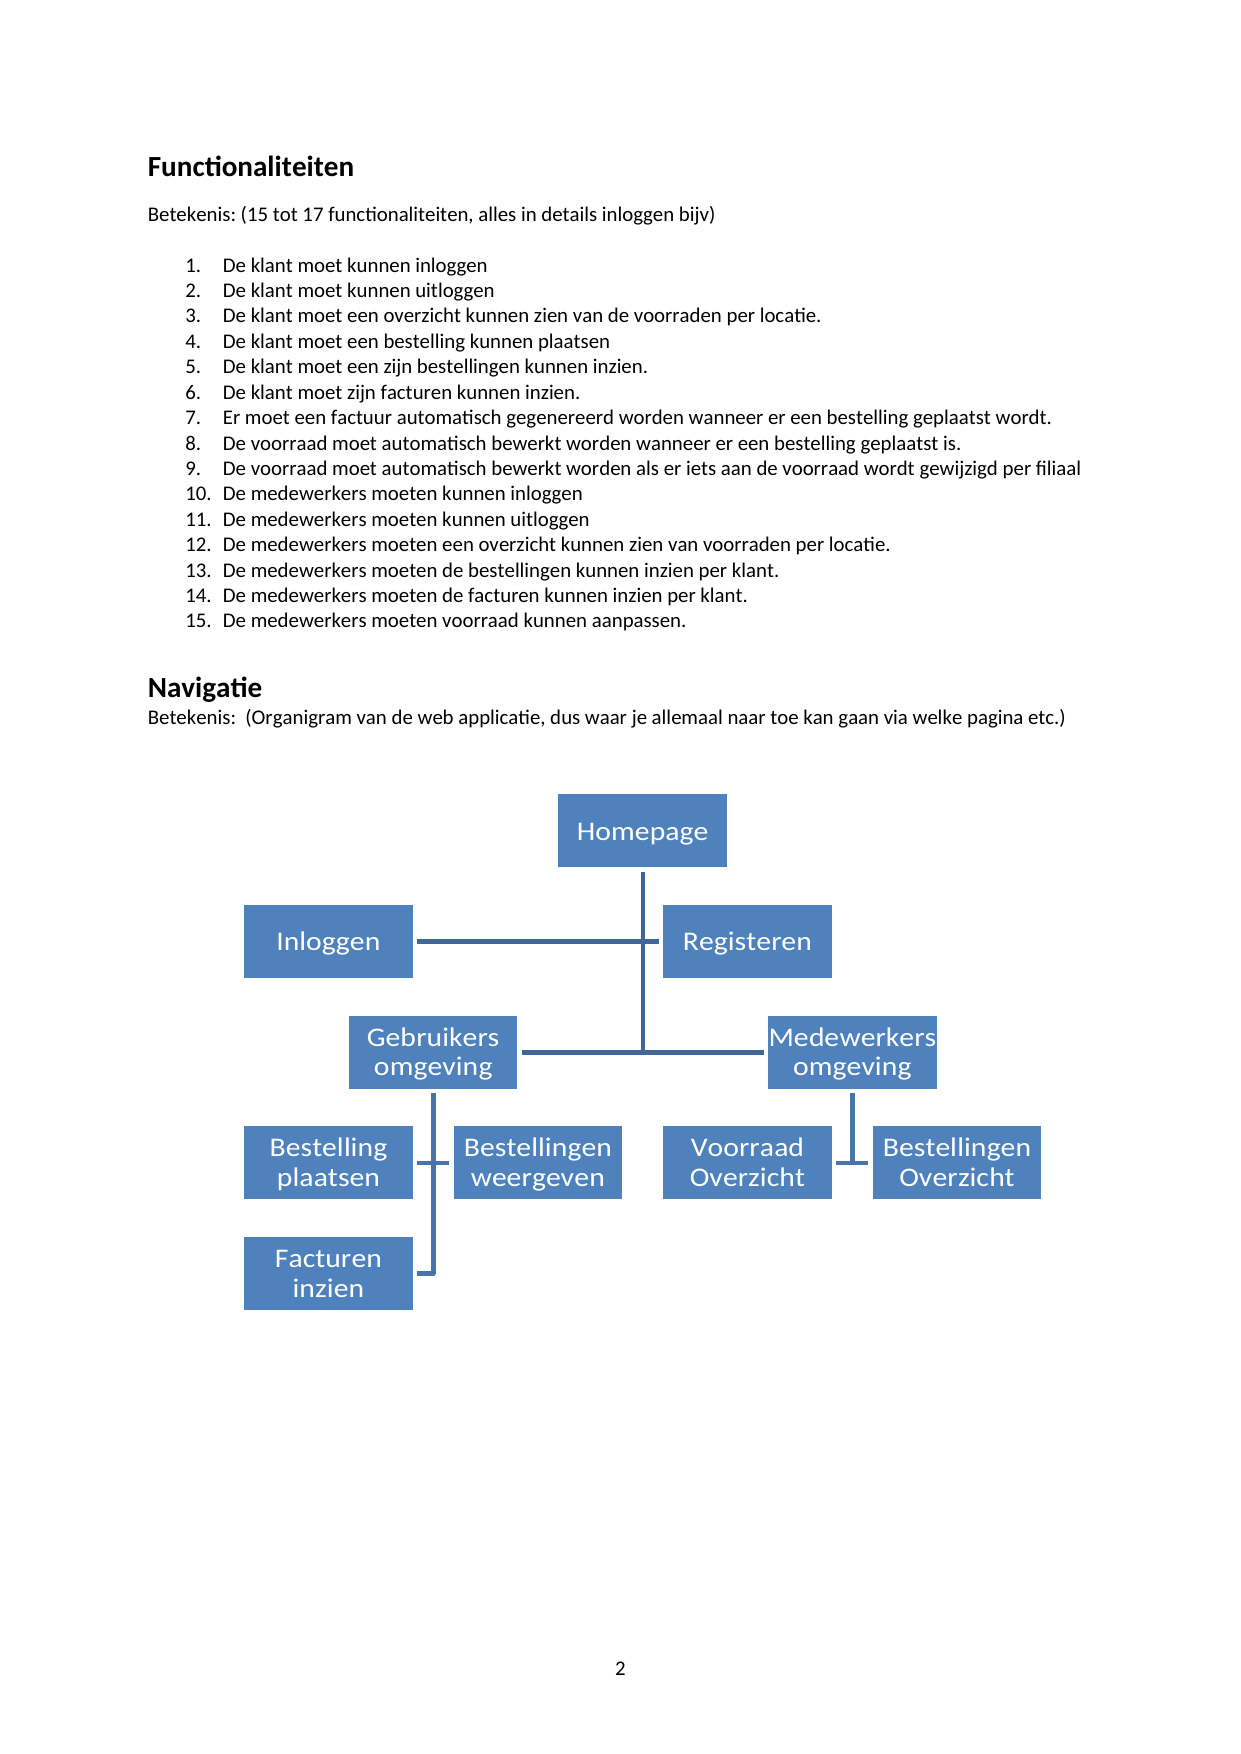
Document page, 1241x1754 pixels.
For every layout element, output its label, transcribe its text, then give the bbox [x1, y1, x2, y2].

list De voorraad moet automatisch bewerkt worden als er iets aan de voorraad wordt gewijzigd per filiaal [185, 455, 1093, 481]
list De klant moet een zijn bestellingen kunnen inzien. [185, 353, 1093, 379]
list De klant moet een overzicht kunnen zien van de voorraden per locatie. [185, 303, 1093, 328]
text Betekenis: (15 tot 17 functionaliteiten, alles in details inloggen bijv) [148, 201, 1093, 226]
list De klant moet kunnen inloggen [185, 252, 1093, 277]
list De klant moet zijn facturen kunnen inzien. [185, 379, 1093, 404]
list De voorraad moet automatisch bewerkt worden wanneer er een bestelling geplaatst is. [185, 430, 1093, 455]
text Betekenis: (Organigram van de web applicatie, dus waar je allemaal naar toe kan gaan via welke pagina etc.) [148, 704, 1093, 730]
list De medewerkers moeten kunnen inloggen [185, 481, 1093, 506]
list De klant moet een bestelling kunnen plaatsen [185, 328, 1093, 353]
list De medewerkers moeten de bestellingen kunnen inzien per klant. [185, 557, 1093, 582]
subtitle Functionaliteiten [148, 148, 1093, 183]
list Er moet een factuur automatisch gegenereerd worden wanneer er een bestelling geplaatst wordt. [185, 404, 1093, 430]
list De medewerkers moeten kunnen uitloggen [185, 506, 1093, 531]
list De medewerkers moeten de facturen kunnen inzien per klant. [185, 582, 1093, 608]
list De medewerkers moeten voorraad kunnen aanpassen. [185, 608, 1093, 633]
subtitle Navigatie [148, 669, 1093, 704]
list De medewerkers moeten een overzicht kunnen zien van voorraden per locatie. [185, 531, 1093, 557]
list De klant moet kunnen uitloggen [185, 277, 1093, 303]
